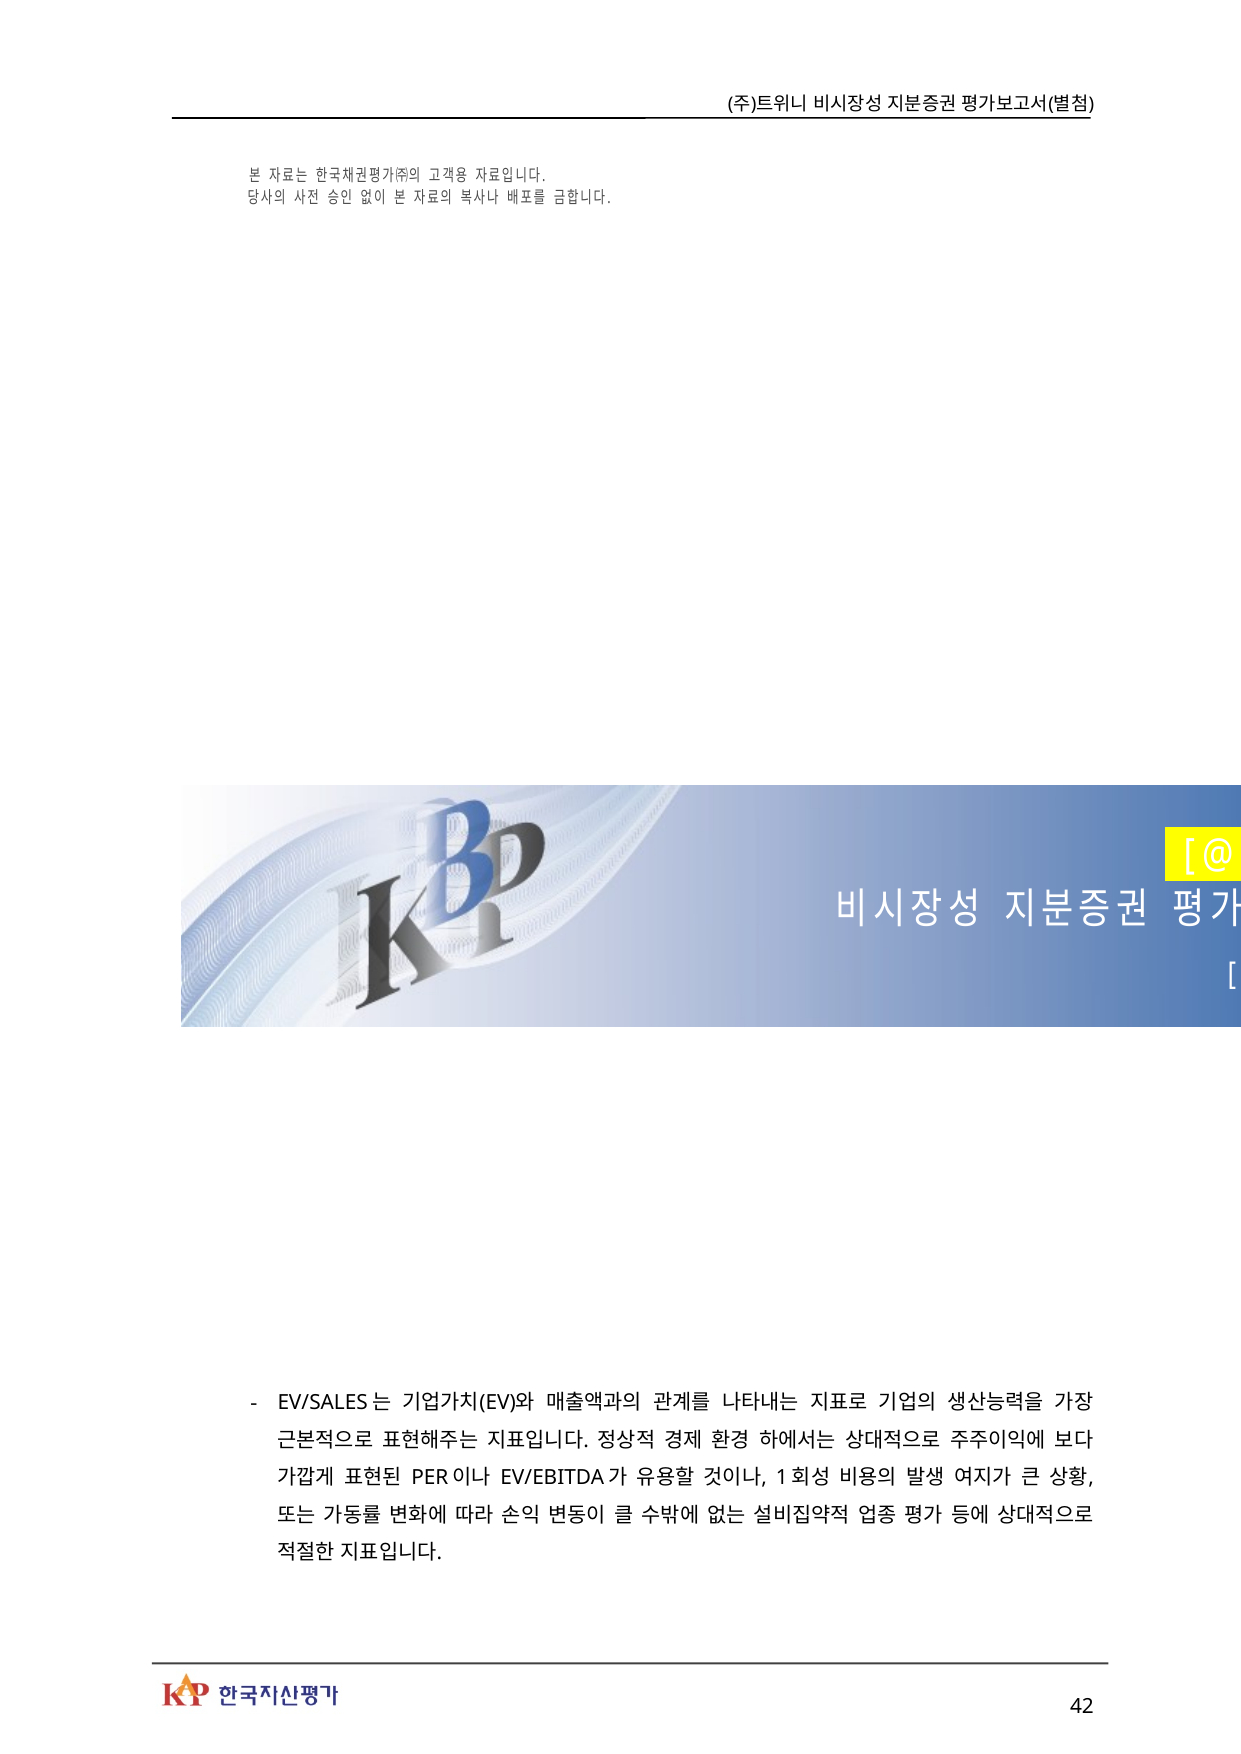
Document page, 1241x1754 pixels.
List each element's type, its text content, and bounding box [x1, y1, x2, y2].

picture [155, 1669, 345, 1714]
list EV/SALES는 기업가치(EV)와 매출액과의 관계를 나타내는 지표로 기업의 생산능력을 가장 근본적으로 표현해주는 지표입니다. 정상적 경제 환경 하에서는 상대적으로 주주이익에 보다 가깝게 표현된 PER이나 EV/EBITDA가 유용할 것이나, 1회성 비용의 발생 여지가 큰 상황, 또는 가동률 변화에 따라 손익 변동이 클 수밖에 없는 설비집약적 업종 평가 등에 상대적으로 적절한 지표입니다. [250, 1382, 1094, 1569]
